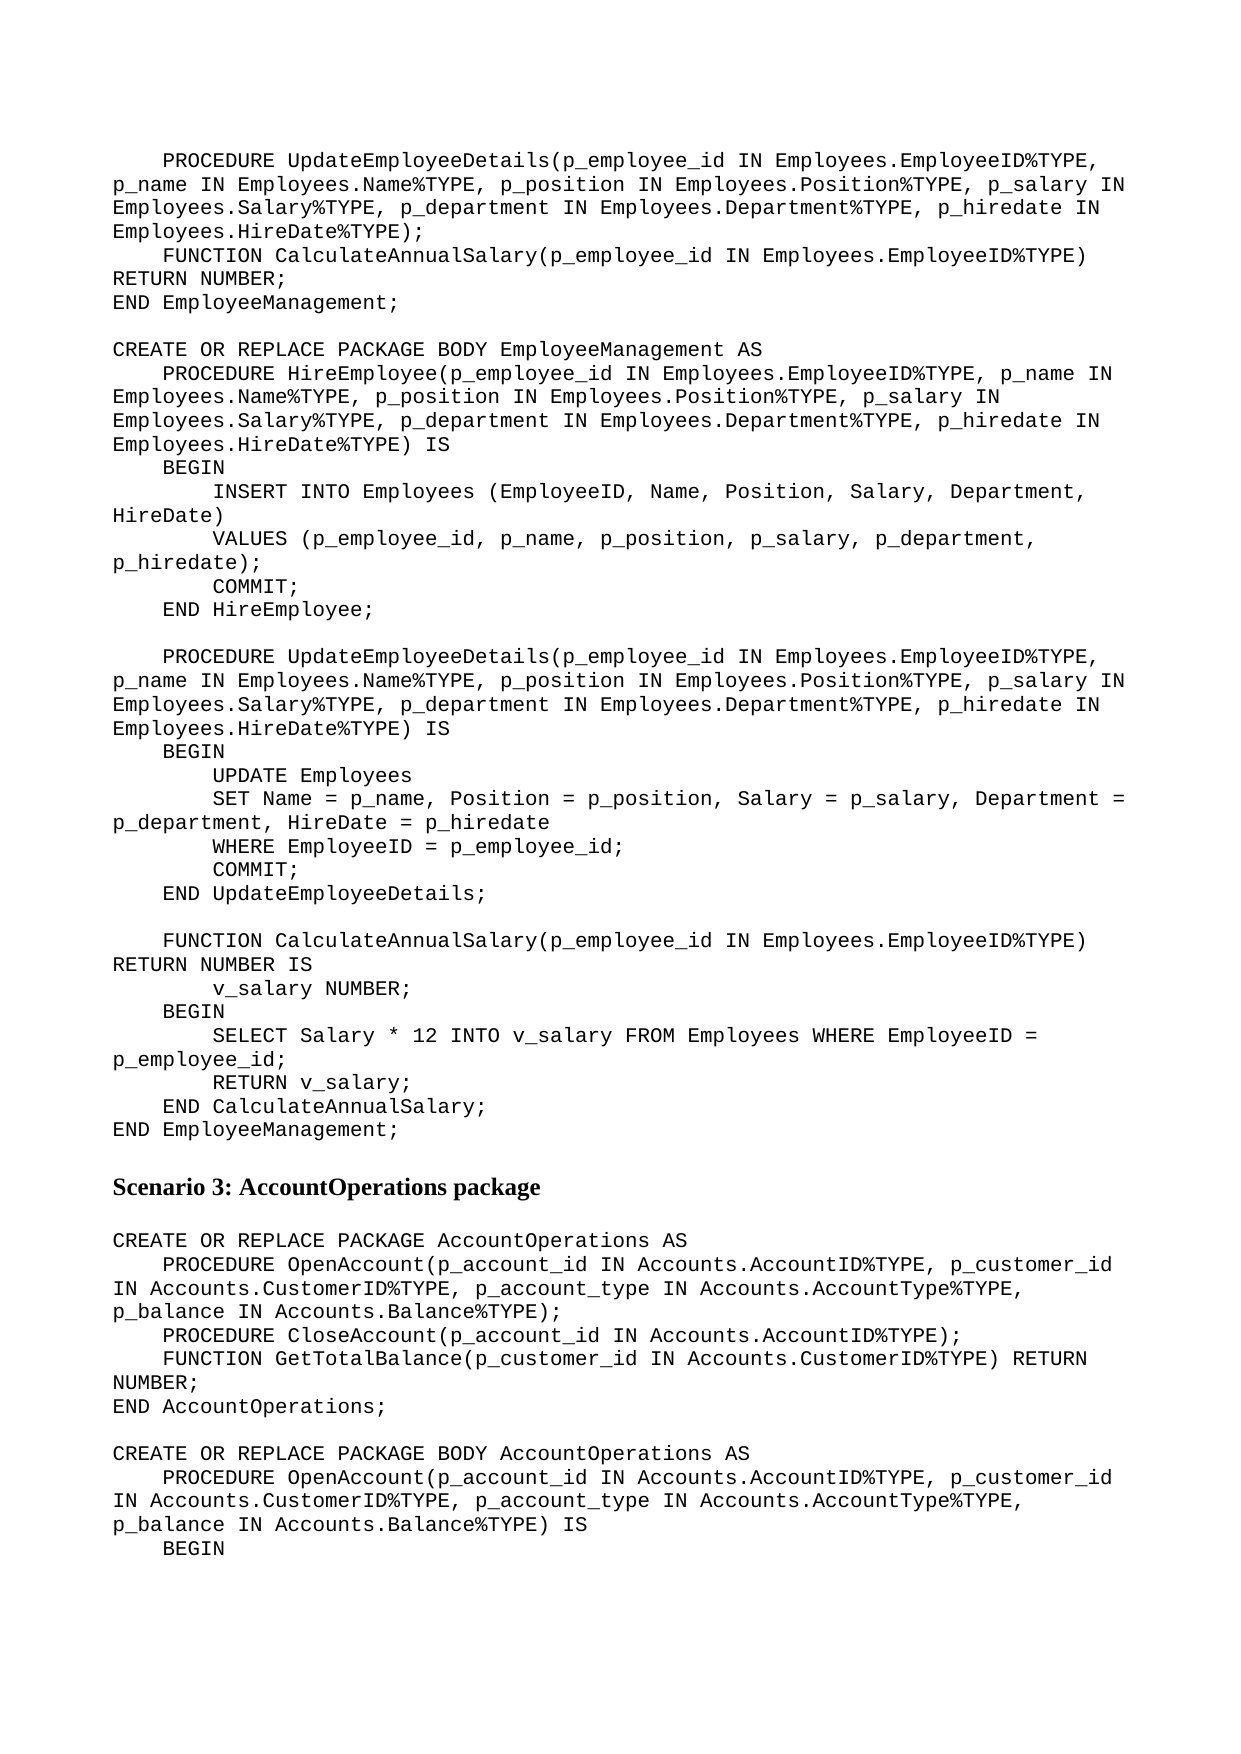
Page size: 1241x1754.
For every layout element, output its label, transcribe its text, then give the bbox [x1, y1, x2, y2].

text FUNCTION CalculateAnnualSalary(p_employee_id IN Employees.EmployeeID%TYPE) RETURN NUMBER; [112, 244, 1128, 292]
text END EmployeeManagement; [112, 1119, 1128, 1143]
text UPDATE Employees [112, 765, 1128, 788]
text END AccountOperations; [112, 1396, 1128, 1419]
text PROCEDURE UpdateEmployeeDetails(p_employee_id IN Employees.EmployeeID%TYPE, p_name IN Employees.Name%TYPE, p_position IN Employees.Position%TYPE, p_salary IN Employees.Salary%TYPE, p_department IN Employees.Department%TYPE, p_hiredate IN Employees.HireDate%TYPE); [112, 150, 1128, 244]
text END EmployeeManagement; [112, 292, 1128, 316]
text RETURN v_salary; [112, 1072, 1128, 1096]
text FUNCTION CalculateAnnualSalary(p_employee_id IN Employees.EmployeeID%TYPE) RETURN NUMBER IS [112, 930, 1128, 978]
text SELECT Salary * 12 INTO v_salary FROM Employees WHERE EmployeeID = p_employee_id; [112, 1025, 1128, 1072]
text INSERT INTO Employees (EmployeeID, Name, Position, Salary, Department, HireDate) [112, 481, 1128, 528]
text COMMIT; [112, 859, 1128, 883]
text COMMIT; [112, 576, 1128, 599]
text VALUES (p_employee_id, p_name, p_position, p_salary, p_department, p_hiredate); [112, 528, 1128, 576]
text SET Name = p_name, Position = p_position, Salary = p_salary, Department = p_department, HireDate = p_hiredate [112, 788, 1128, 836]
text BEGIN [112, 1001, 1128, 1025]
text CREATE OR REPLACE PACKAGE AccountOperations AS [112, 1230, 1128, 1254]
text BEGIN [112, 457, 1128, 481]
text BEGIN [112, 741, 1128, 765]
text PROCEDURE HireEmployee(p_employee_id IN Employees.EmployeeID%TYPE, p_name IN Employees.Name%TYPE, p_position IN Employees.Position%TYPE, p_salary IN Employees.Salary%TYPE, p_department IN Employees.Department%TYPE, p_hiredate IN Employees.HireDate%TYPE) IS [112, 363, 1128, 457]
text END CalculateAnnualSalary; [112, 1096, 1128, 1119]
text END HireEmployee; [112, 599, 1128, 623]
text BEGIN [112, 1538, 1128, 1561]
text END UpdateEmployeeDetails; [112, 883, 1128, 907]
text Scenario 3: AccountOperations package [112, 1172, 1128, 1201]
text WHERE EmployeeID = p_employee_id; [112, 836, 1128, 859]
text PROCEDURE OpenAccount(p_account_id IN Accounts.AccountID%TYPE, p_customer_id IN Accounts.CustomerID%TYPE, p_account_type IN Accounts.AccountType%TYPE, p_balance IN Accounts.Balance%TYPE) IS [112, 1467, 1128, 1538]
text PROCEDURE UpdateEmployeeDetails(p_employee_id IN Employees.EmployeeID%TYPE, p_name IN Employees.Name%TYPE, p_position IN Employees.Position%TYPE, p_salary IN Employees.Salary%TYPE, p_department IN Employees.Department%TYPE, p_hiredate IN Employees.HireDate%TYPE) IS [112, 647, 1128, 741]
text v_salary NUMBER; [112, 978, 1128, 1001]
text CREATE OR REPLACE PACKAGE BODY AccountOperations AS [112, 1443, 1128, 1467]
text PROCEDURE OpenAccount(p_account_id IN Accounts.AccountID%TYPE, p_customer_id IN Accounts.CustomerID%TYPE, p_account_type IN Accounts.AccountType%TYPE, p_balance IN Accounts.Balance%TYPE); [112, 1254, 1128, 1325]
text PROCEDURE CloseAccount(p_account_id IN Accounts.AccountID%TYPE); [112, 1325, 1128, 1348]
text CREATE OR REPLACE PACKAGE BODY EmployeeManagement AS [112, 339, 1128, 363]
text FUNCTION GetTotalBalance(p_customer_id IN Accounts.CustomerID%TYPE) RETURN NUMBER; [112, 1348, 1128, 1396]
